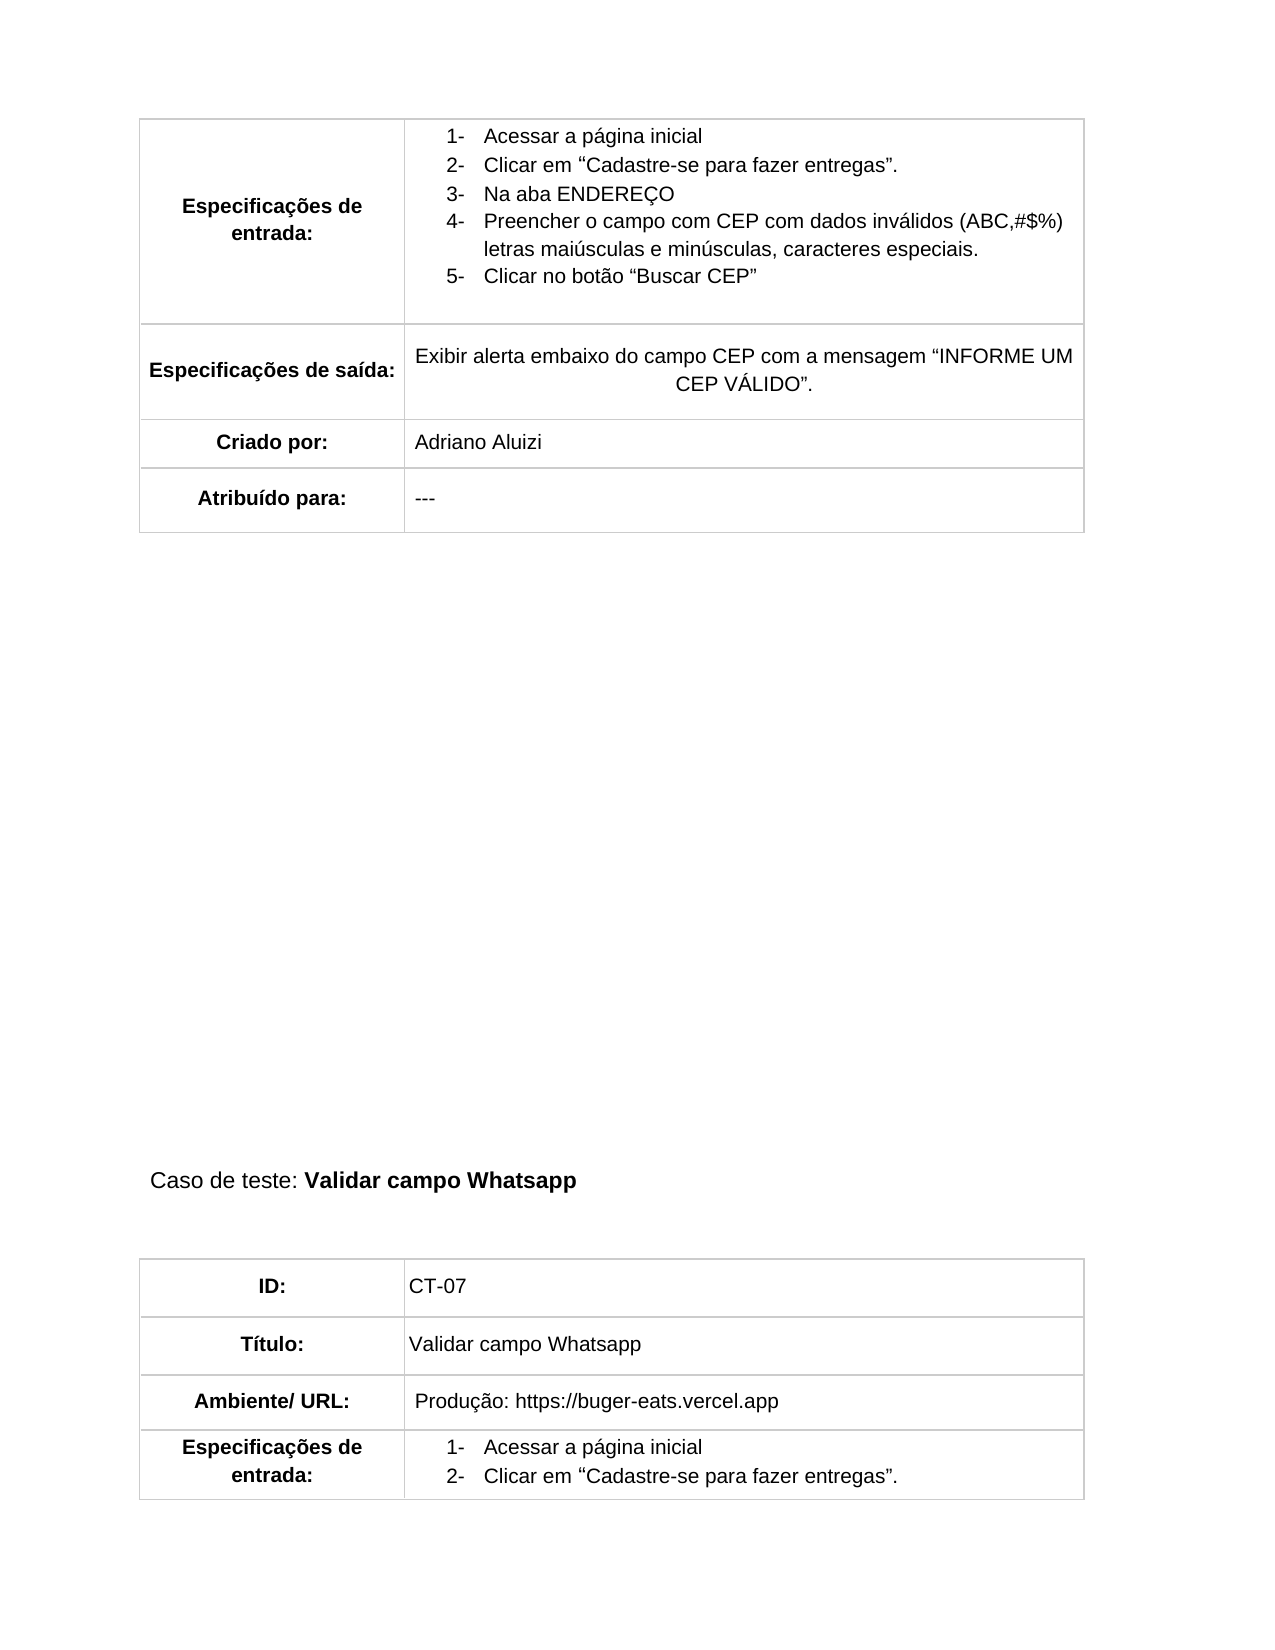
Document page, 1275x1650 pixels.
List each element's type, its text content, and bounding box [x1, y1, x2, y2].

table_cell Ambiente/ URL: [140, 1375, 404, 1429]
table_cell Adriano Aluizi [405, 420, 1083, 467]
table_cell Especificações de saída: [140, 324, 404, 419]
table_cell Validar campo Whatsapp [405, 1318, 1083, 1374]
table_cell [405, 1431, 1083, 1498]
table_cell Acessar a página inicial Clicar em “Cadastre-se para fazer entregas”. Na aba ENDEREÇO Preencher o campo com CEP com dados inválidos (ABC,#$%) letras maiúsculas e minúsculas, caracteres especiais. Clicar no botão “Buscar CEP” [405, 120, 1083, 323]
table_cell Especificações de entrada: [140, 120, 404, 323]
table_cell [140, 1430, 404, 1498]
table_cell Título: [140, 1317, 404, 1374]
table_cell Atribuído para: [140, 468, 404, 531]
table_cell Produção: https://buger-eats.vercel.app [405, 1376, 1083, 1429]
text Caso de teste: Validar campo Whatsapp [150, 1167, 1125, 1194]
table_cell Exibir alerta embaixo do campo CEP com a mensagem “INFORME UM CEP VÁLIDO”. [405, 325, 1083, 419]
table_cell --- [405, 469, 1083, 531]
table_header ID: [140, 1260, 404, 1316]
table_cell Criado por: [140, 420, 404, 467]
table_header CT-07 [405, 1260, 1083, 1316]
